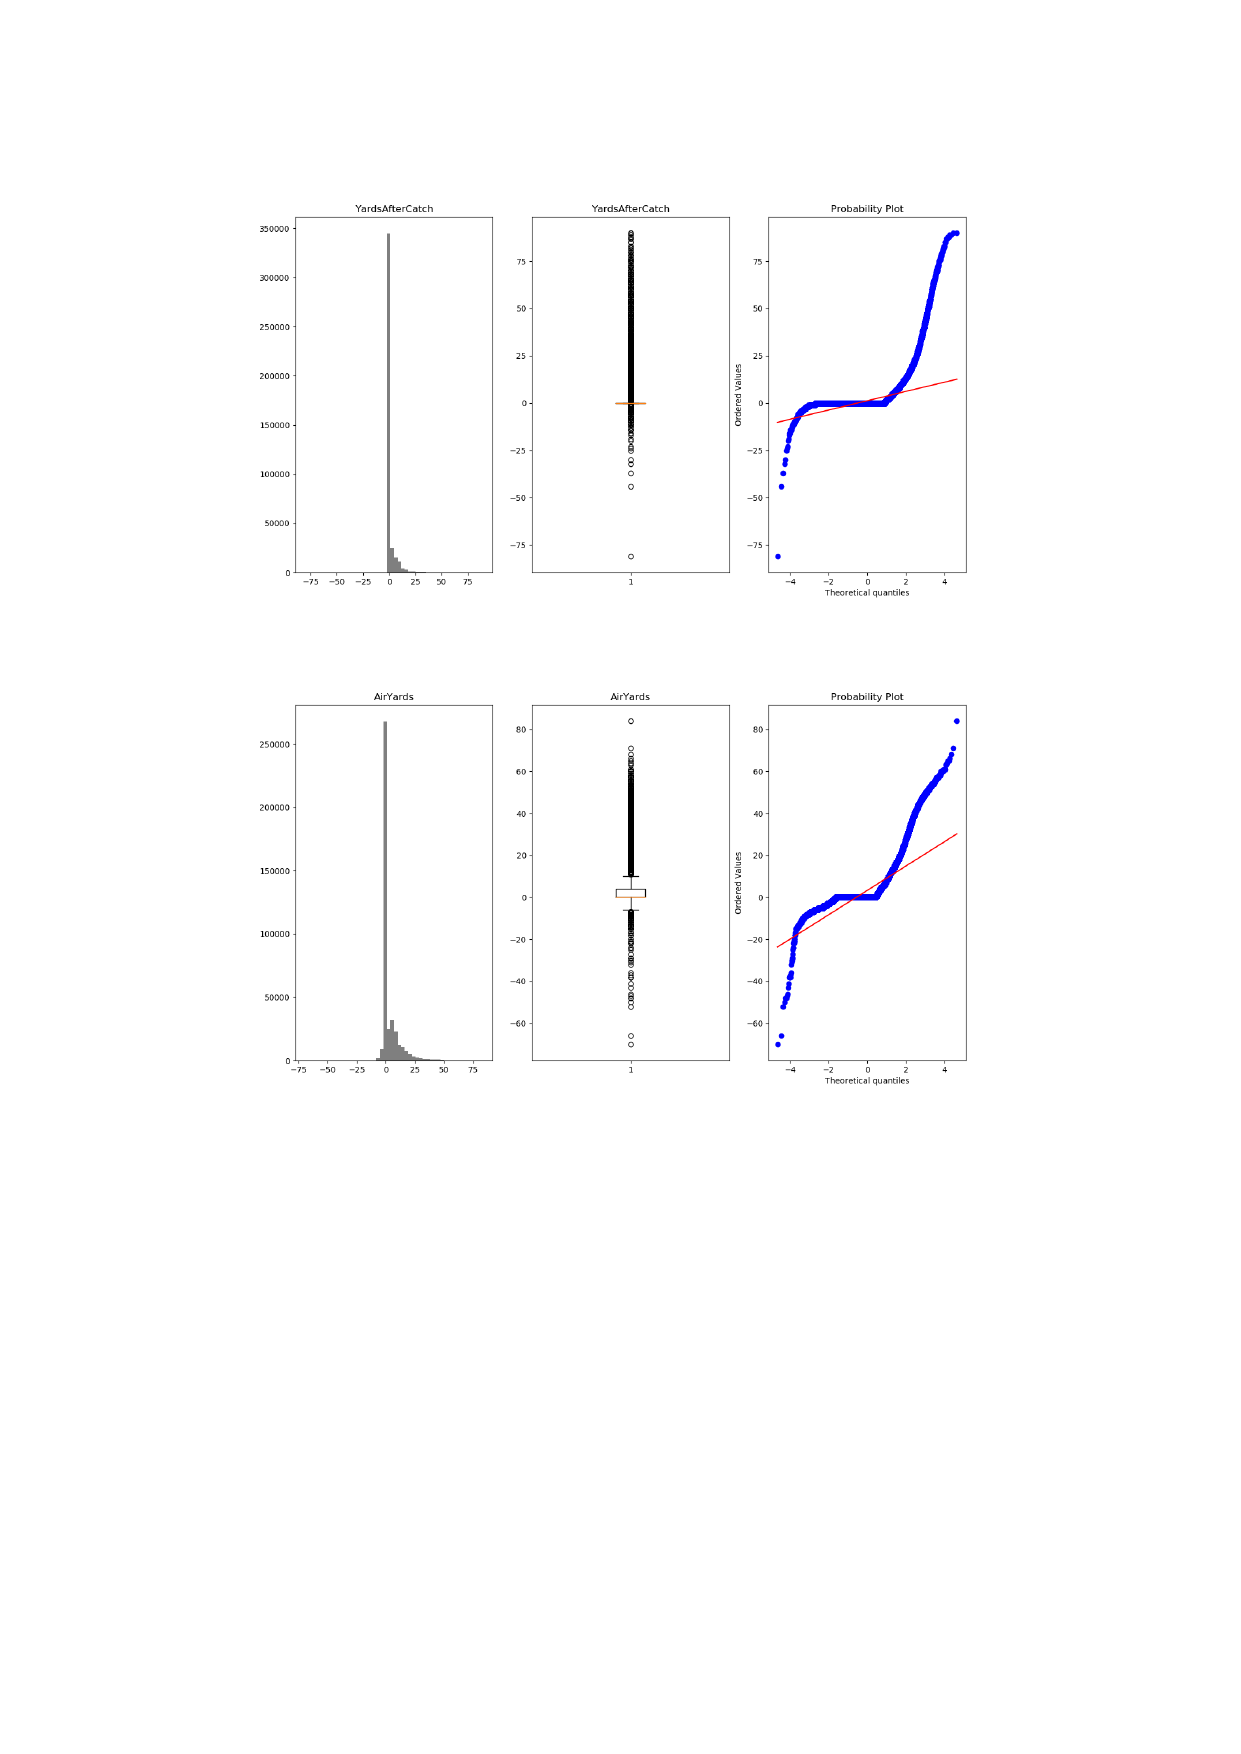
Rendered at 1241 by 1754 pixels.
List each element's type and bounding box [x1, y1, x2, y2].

picture [187, 162, 1052, 623]
picture [187, 649, 1052, 1111]
